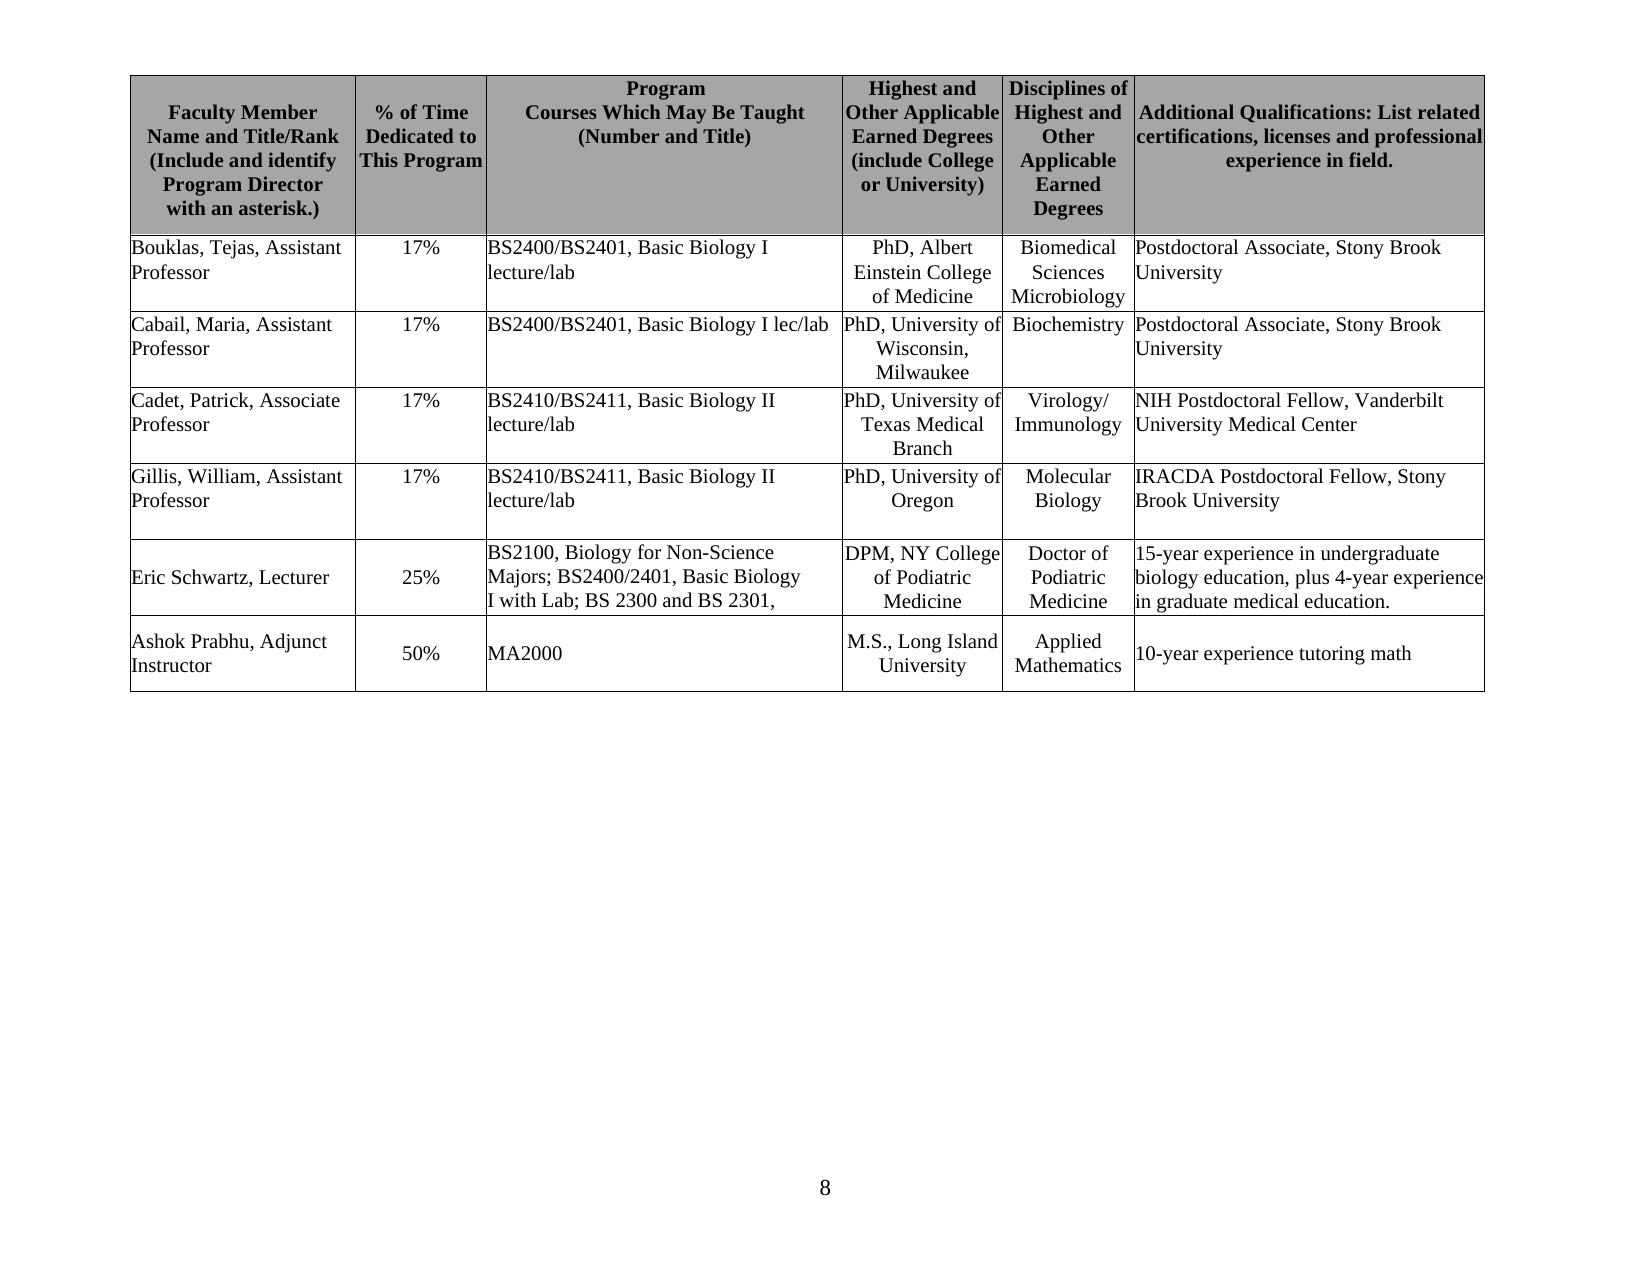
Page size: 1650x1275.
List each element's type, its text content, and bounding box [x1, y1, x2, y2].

table_cell MA2000 [487, 616, 842, 691]
table_cell 17% [356, 464, 486, 539]
table_cell Gillis, William, Assistant Professor [131, 464, 355, 539]
table_cell Cadet, Patrick, Associate Professor [131, 388, 355, 463]
table_cell Disciplines of Highest and Other Applicable Earned Degrees [1003, 76, 1134, 234]
table_cell 25% [356, 540, 486, 615]
table_cell Doctor of Podiatric Medicine [1003, 540, 1134, 615]
table_cell BS2100, Biology for Non-Science Majors; BS2400/2401, Basic Biology I with Lab; BS 2300 and BS 2301, Anatomy and Physiology I and II with Labs [487, 540, 842, 615]
table_cell Bouklas, Tejas, Assistant Professor [131, 236, 355, 311]
table_cell BS2400/BS2401, Basic Biology I lecture/lab [487, 236, 842, 311]
table_cell Ashok Prabhu, Adjunct Instructor [131, 616, 355, 691]
table_cell PhD, University of Texas Medical Branch [843, 388, 1002, 463]
table_cell Cabail, Maria, Assistant Professor [131, 312, 355, 387]
table_cell BS2410/BS2411, Basic Biology II lecture/lab [487, 464, 842, 539]
table_cell M.S., Long Island University [843, 616, 1002, 691]
table_cell NIH Postdoctoral Fellow, Vanderbilt University Medical Center [1135, 388, 1484, 463]
table_cell 50% [356, 616, 486, 691]
table_cell DPM, NY College of Podiatric Medicine [843, 540, 1002, 615]
table_cell PhD, Albert Einstein College of Medicine [843, 236, 1002, 311]
table_cell % of Time Dedicated to This Program [356, 76, 486, 234]
table_cell 10-year experience tutoring math [1135, 616, 1484, 691]
table_cell PhD, University of Wisconsin, Milwaukee [843, 312, 1002, 387]
table_cell Program Courses Which May Be Taught (Number and Title) [487, 76, 842, 234]
table_cell BS2410/BS2411, Basic Biology II lecture/lab [487, 388, 842, 463]
table_cell Additional Qualifications: List related certifications, licenses and professional experience in field. [1135, 76, 1484, 234]
table_cell 17% [356, 236, 486, 311]
table_cell Virology/ Immunology [1003, 388, 1134, 463]
table_cell PhD, University of Oregon [843, 464, 1002, 539]
table_cell Biochemistry [1003, 312, 1134, 387]
table_cell 17% [356, 388, 486, 463]
table_cell Postdoctoral Associate, Stony Brook University [1135, 312, 1484, 387]
table_cell Postdoctoral Associate, Stony Brook University [1135, 236, 1484, 311]
table_cell Highest and Other Applicable Earned Degrees (include College or University) [843, 76, 1002, 234]
table_cell Applied Mathematics [1003, 616, 1134, 691]
table_cell 15-year experience in undergraduate biology education, plus 4-year experience in graduate medical education. [1135, 540, 1484, 615]
table_cell 17% [356, 312, 486, 387]
table_cell IRACDA Postdoctoral Fellow, Stony Brook University [1135, 464, 1484, 539]
table_cell BS2400/BS2401, Basic Biology I lec/lab [487, 312, 842, 387]
table_cell Molecular Biology [1003, 464, 1134, 539]
table_cell Faculty Member Name and Title/Rank (Include and identify Program Director with an asterisk.) [131, 76, 355, 234]
table_cell Eric Schwartz, Lecturer [131, 540, 355, 615]
table_cell Biomedical Sciences Microbiology [1003, 236, 1134, 311]
